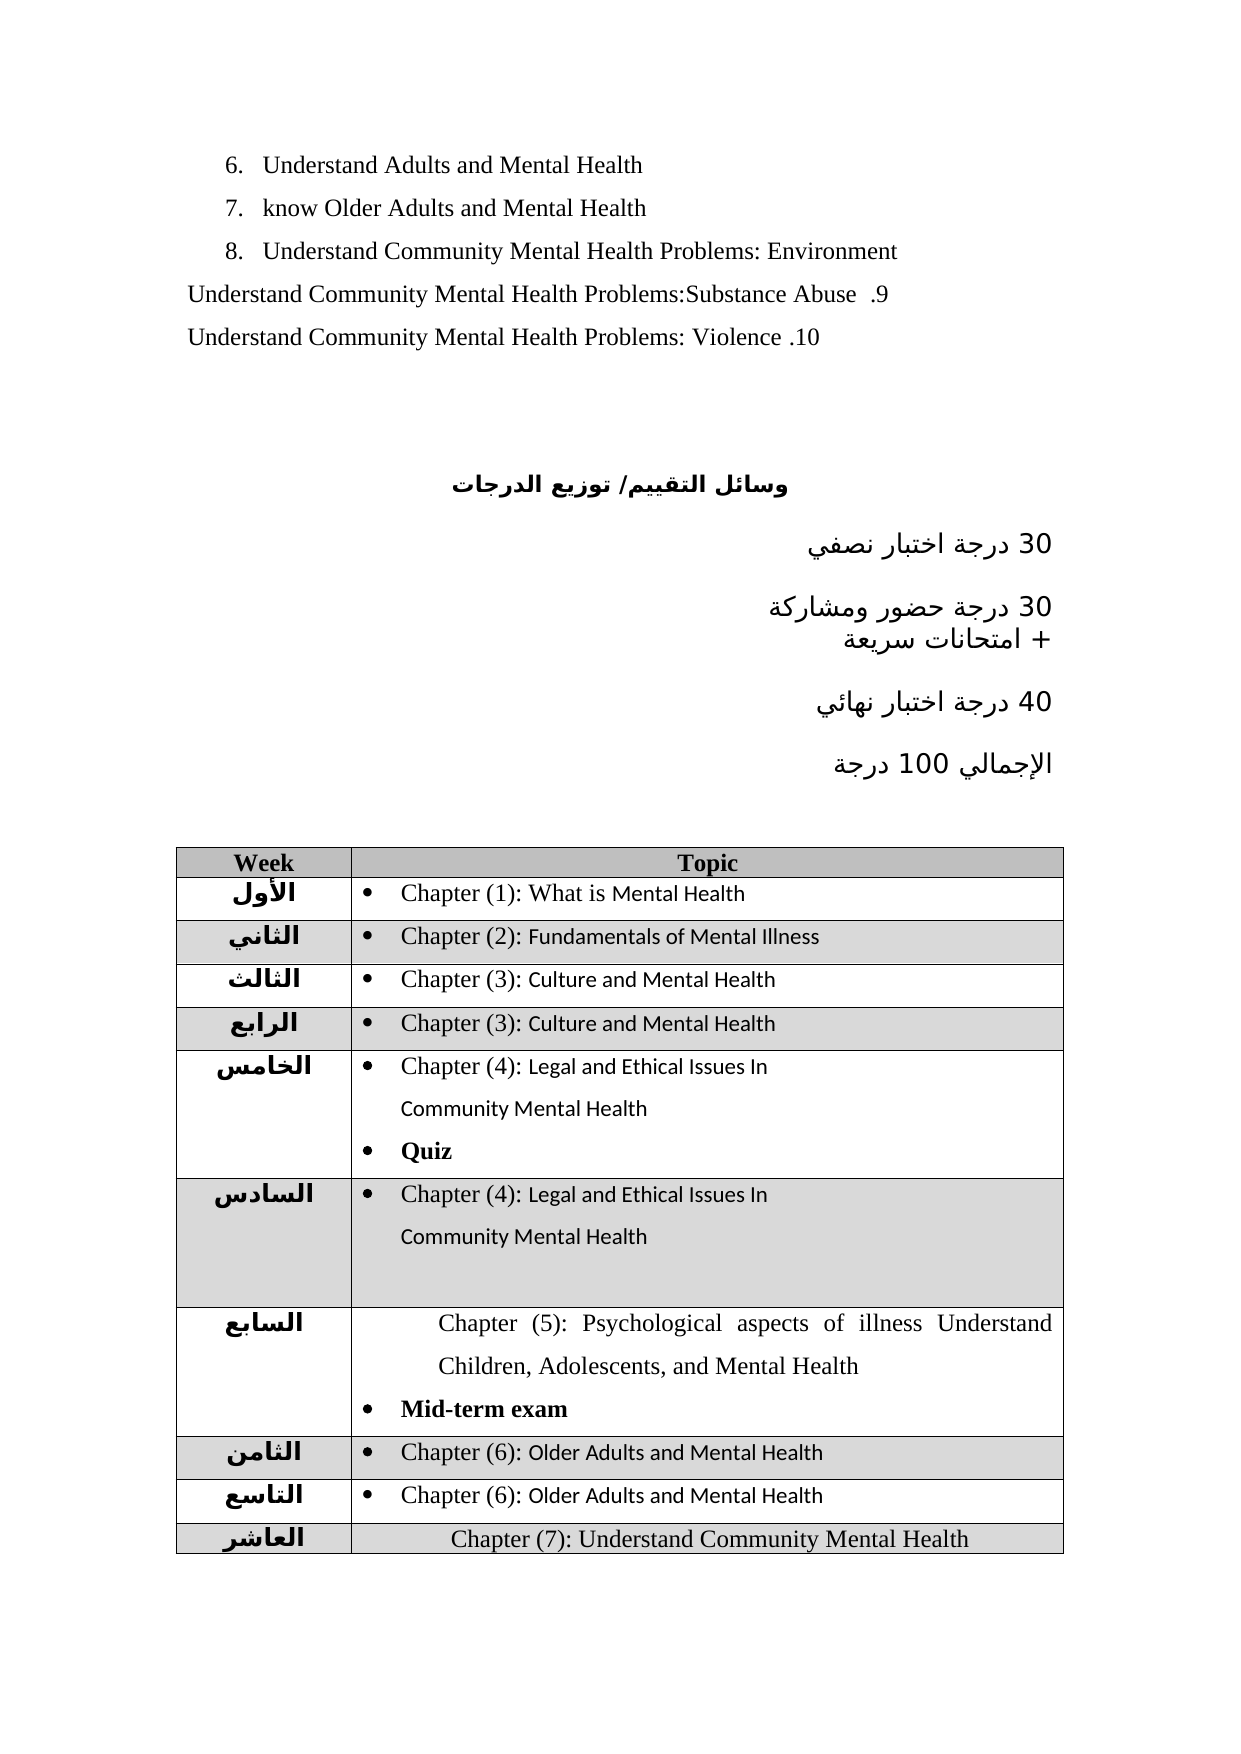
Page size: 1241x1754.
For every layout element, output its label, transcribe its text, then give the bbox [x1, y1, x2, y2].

table_cell Chapter (5): Psychological aspects of illness Understand Children, Adolescents, and Mental Health Mid-term exam [352, 1308, 1063, 1436]
table_header Topic [352, 848, 1063, 877]
table_cell Chapter (4): Legal and Ethical Issues In Community Mental Health Quiz [352, 1051, 1063, 1178]
table_cell الثالث [177, 965, 351, 1007]
table_cell الأول [177, 878, 351, 920]
table_cell Chapter (3): Culture and Mental Health [352, 965, 1063, 1007]
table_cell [352, 1524, 1063, 1553]
table_cell Chapter (1): What is Mental Health [352, 878, 1063, 920]
table_cell Chapter (6): Older Adults and Mental Health [352, 1437, 1063, 1479]
table_cell Chapter (2): Fundamentals of Mental Illness [352, 921, 1063, 963]
table_header Week [177, 848, 351, 877]
table_cell العاشر [177, 1524, 351, 1553]
table_cell السابع [177, 1308, 351, 1436]
table_cell الخامس [177, 1051, 351, 1178]
table_cell Chapter (4): Legal and Ethical Issues In Community Mental Health [352, 1179, 1063, 1307]
table_cell السادس [177, 1179, 351, 1307]
table_cell Chapter (6): Older Adults and Mental Health [352, 1480, 1063, 1523]
table_cell الثاني [177, 921, 351, 963]
table_cell الرابع [177, 1008, 351, 1050]
table_cell التاسع [177, 1480, 351, 1523]
table_cell الثامن [177, 1437, 351, 1479]
table_cell Chapter (3): Culture and Mental Health [352, 1008, 1063, 1050]
